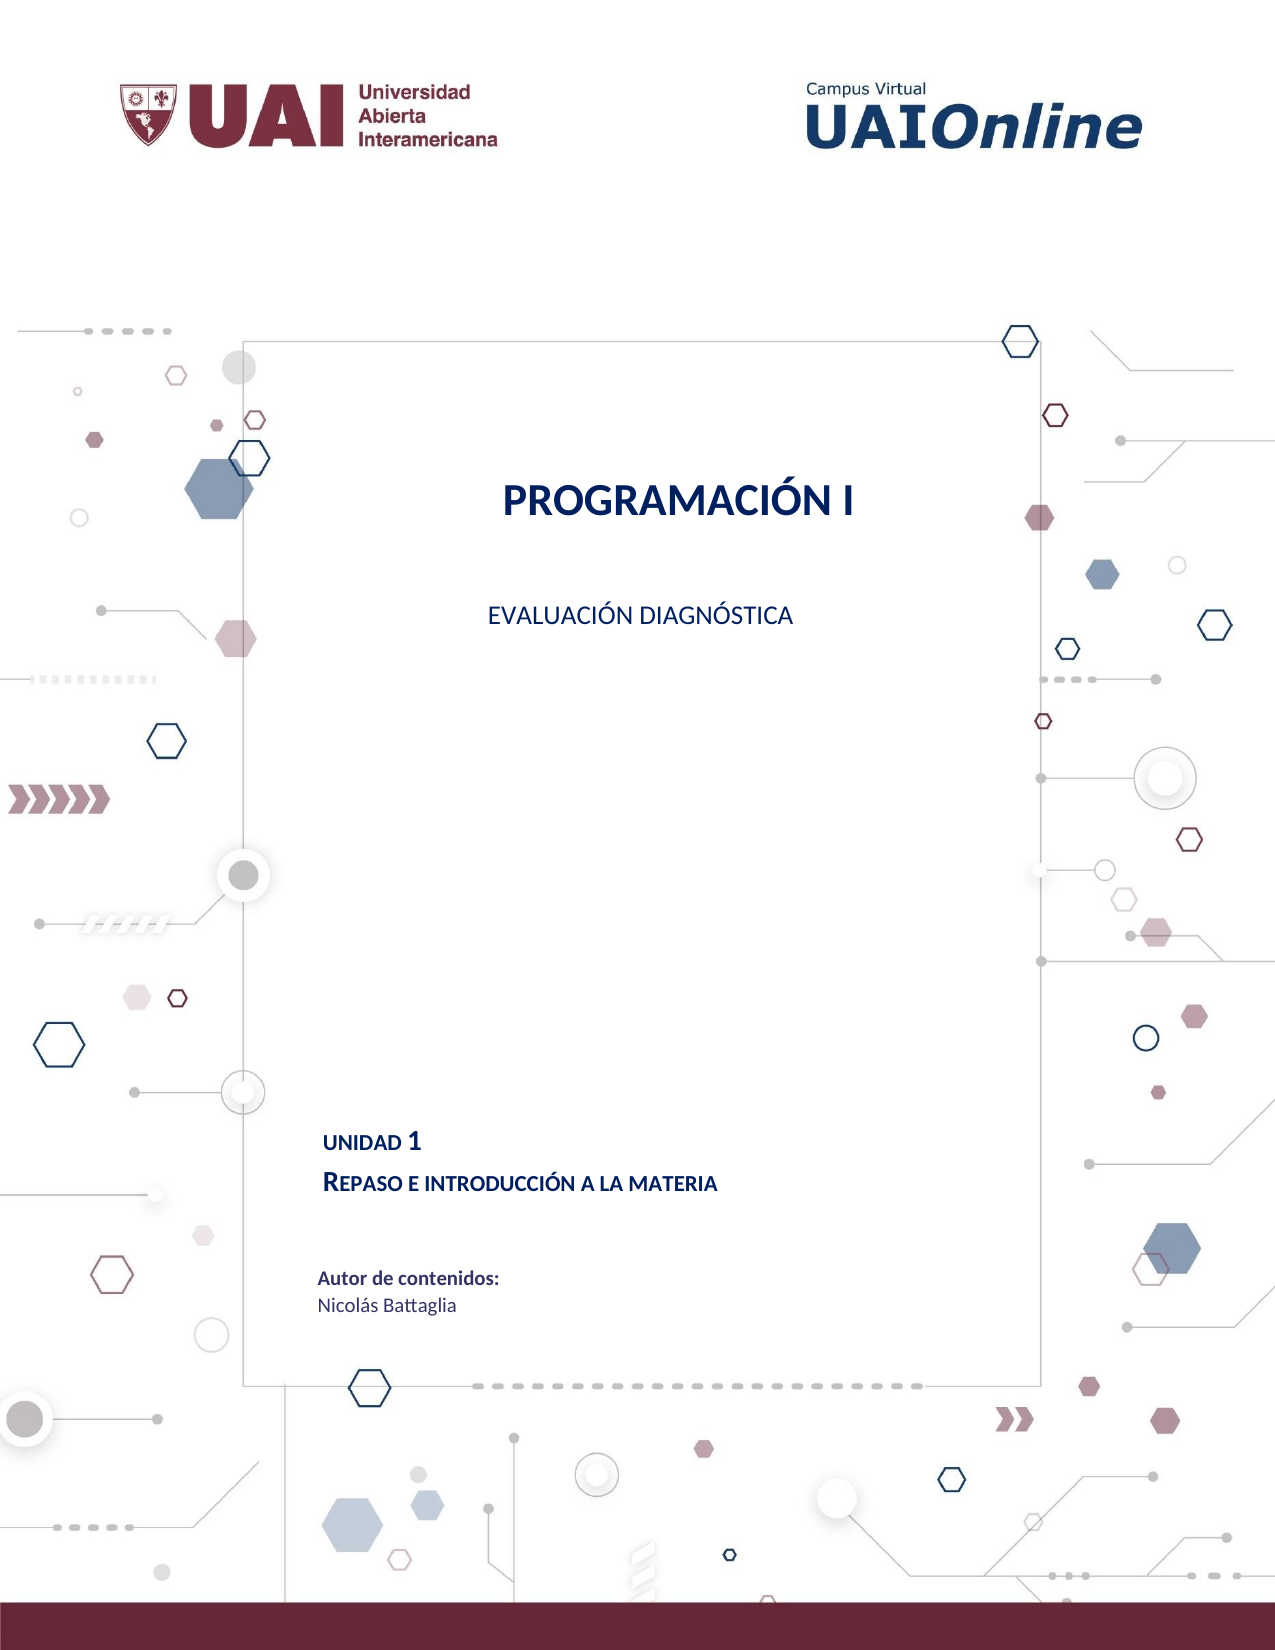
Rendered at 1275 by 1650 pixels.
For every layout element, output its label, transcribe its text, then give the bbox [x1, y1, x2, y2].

text Autor de contenidos: [317, 1265, 1096, 1290]
picture [0, 76, 1275, 1650]
text EVALUACIÓN DIAGNÓSTICA [485, 598, 796, 631]
text REPASO E INTRODUCCIÓN A LA MATERIA [323, 1163, 1096, 1198]
text PROGRAMACIÓN I [503, 471, 1096, 527]
text Nicolás Battaglia [317, 1292, 1096, 1318]
subtitle UNIDAD 1 [323, 1122, 1096, 1157]
